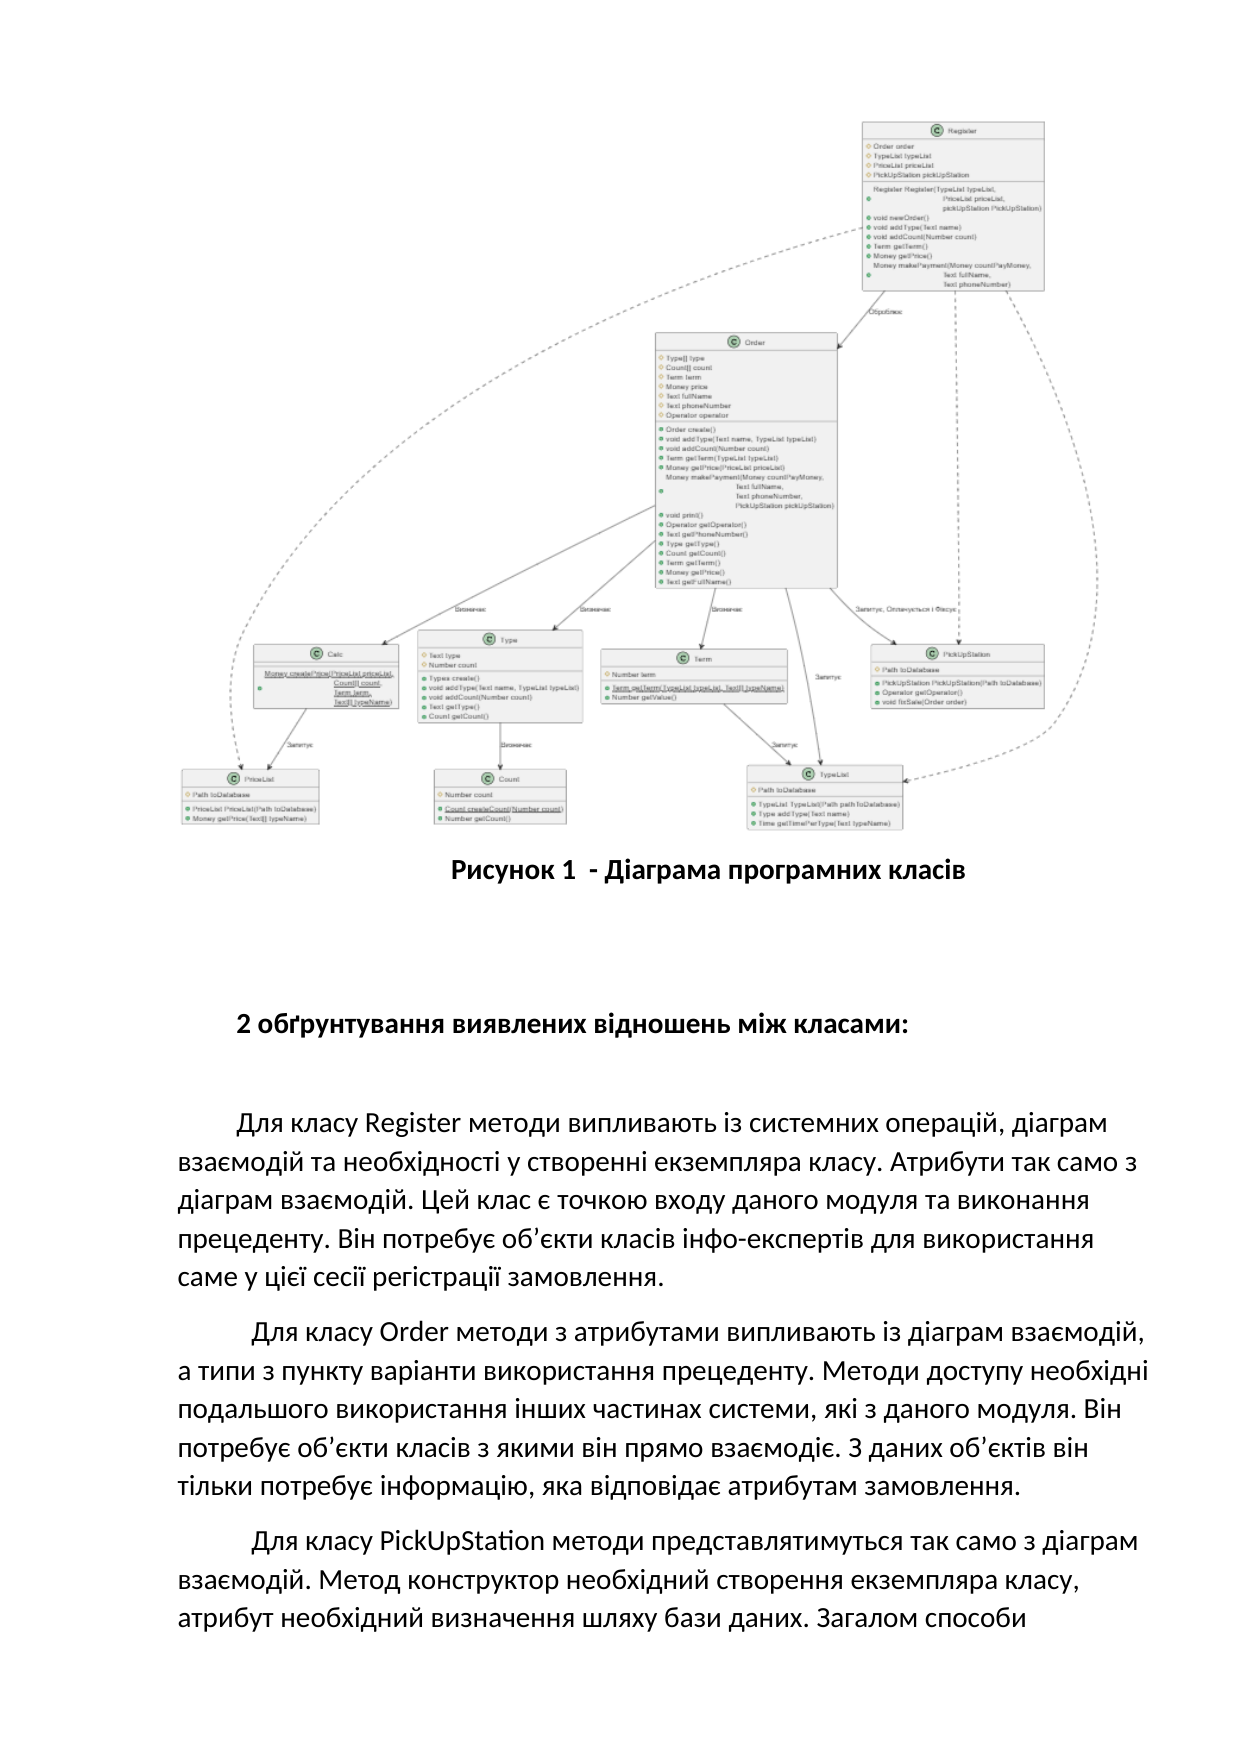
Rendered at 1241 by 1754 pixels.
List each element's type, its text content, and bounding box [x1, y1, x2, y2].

text Для класу Register методи випливають із системних операцій, діаграм взаємодій та необхідності у створенні екземпляра класу. Атрибути так само з діаграм взаємодій. Цей клас є точкою входу даного модуля та виконання прецеденту. Він потребує об’єкти класів інфо-експертів для використання саме у цієї сесії регістрації замовлення. [177, 1104, 1152, 1294]
text Рисунок 1 - Діаграма програмних класів [177, 851, 1181, 887]
picture [177, 118, 1152, 833]
text 2 обґрунтування виявлених відношень між класами: [177, 1005, 1181, 1041]
text Для класу Order методи з атрибутами випливають із діаграм взаємодій, а типи з пункту варіанти використання прецеденту. Методи доступу необхідні подальшого використання інших частинах системи, які з даного модуля. Він потребує об’єкти класів з якими він прямо взаємодіє. З даних об’єктів він тільки потребує інформацію, яка відповідає атрибутам замовлення. [177, 1313, 1152, 1503]
